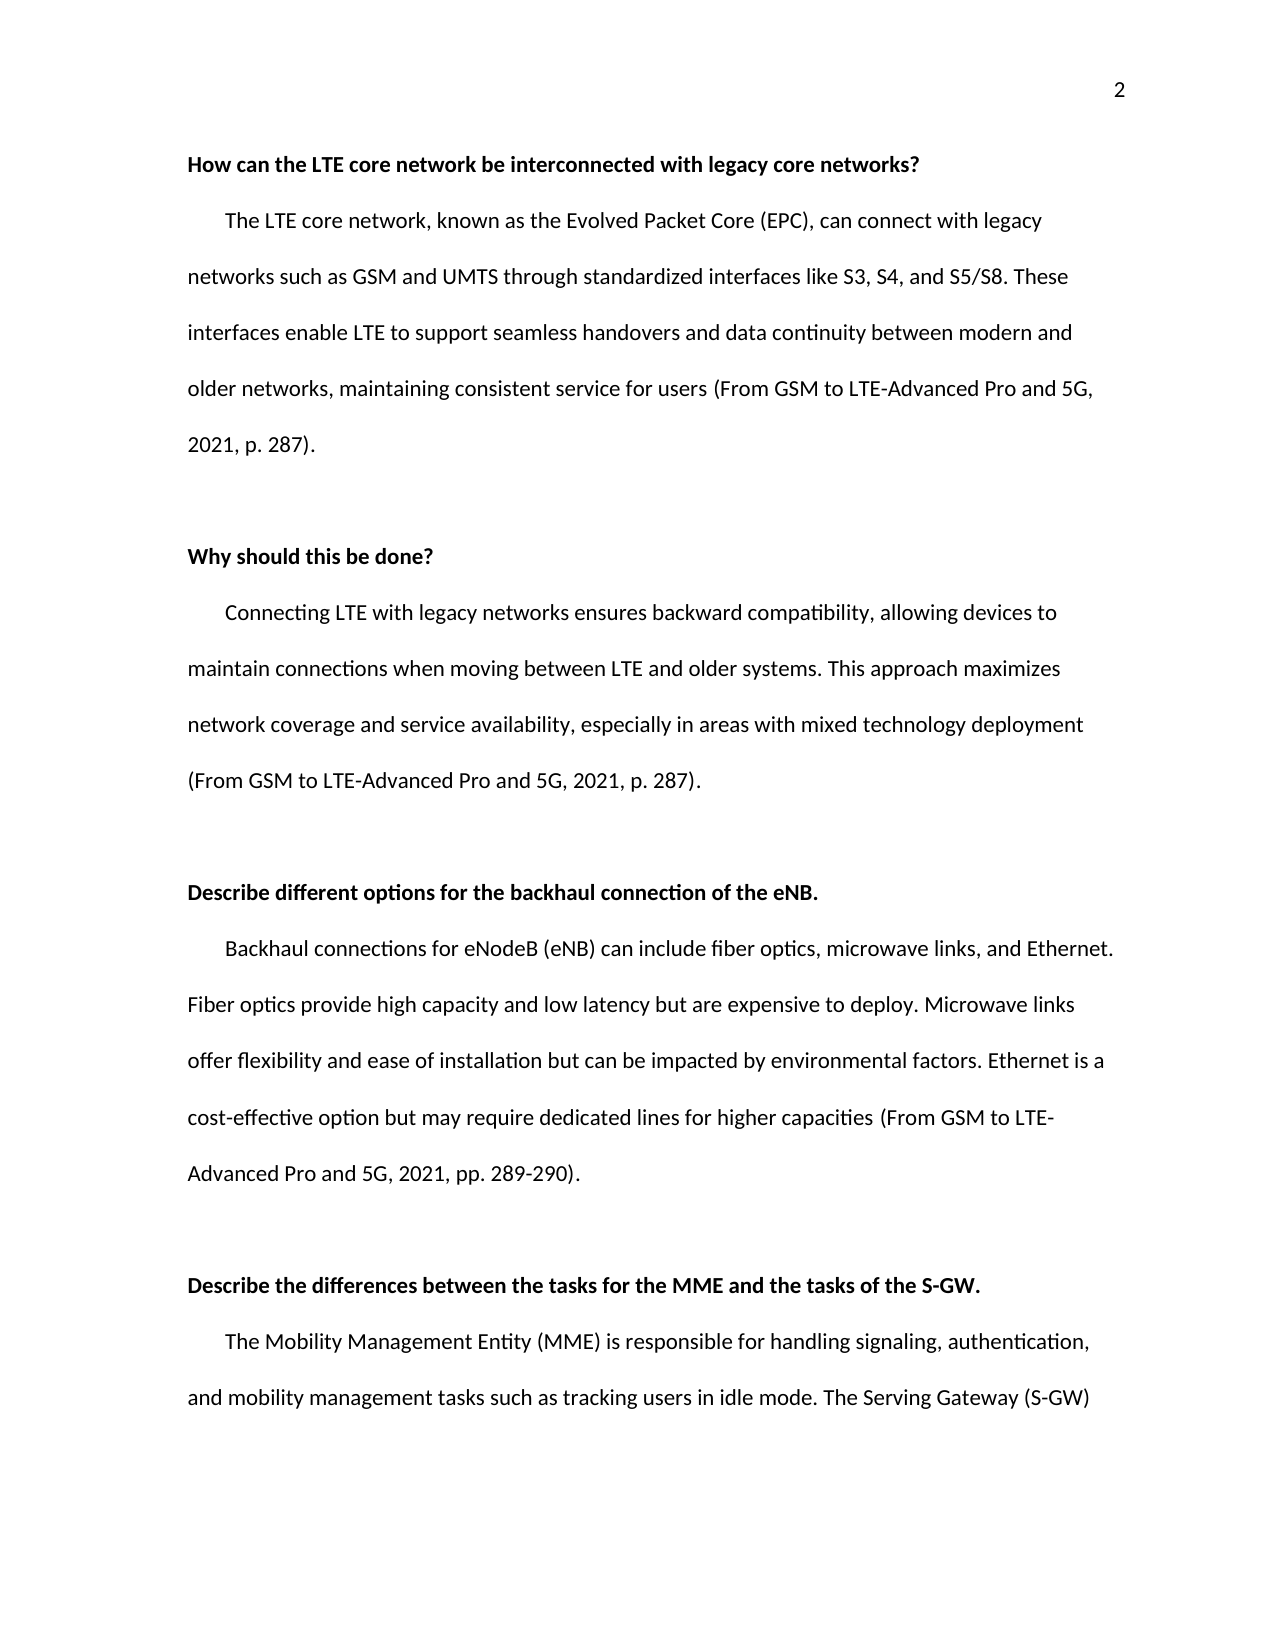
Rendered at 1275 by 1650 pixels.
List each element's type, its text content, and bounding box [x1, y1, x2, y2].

text Why should this be done? [187, 542, 1125, 570]
text Connecting LTE with legacy networks ensures backward compatibility, allowing devices to maintain connections when moving between LTE and older systems. This approach maximizes network coverage and service availability, especially in areas with mixed technology deployment . [187, 598, 1125, 794]
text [187, 1327, 1125, 1411]
text Backhaul connections for eNodeB (eNB) can include fiber optics, microwave links, and Ethernet. Fiber optics provide high capacity and low latency but are expensive to deploy. Microwave links offer flexibility and ease of installation but can be impacted by environmental factors. Ethernet is a cost-effective option but may require dedicated lines for higher capacities . [187, 934, 1125, 1187]
text Describe the differences between the tasks for the MME and the tasks of the S-GW. [187, 1271, 1125, 1299]
text Describe different options for the backhaul connection of the eNB. [187, 878, 1125, 907]
text The LTE core network, known as the Evolved Packet Core (EPC), can connect with legacy networks such as GSM and UMTS through standardized interfaces like S3, S4, and S5/S8. These interfaces enable LTE to support seamless handovers and data continuity between modern and older networks, maintaining consistent service for users . [187, 206, 1125, 458]
text How can the LTE core network be interconnected with legacy core networks? [187, 150, 1125, 178]
